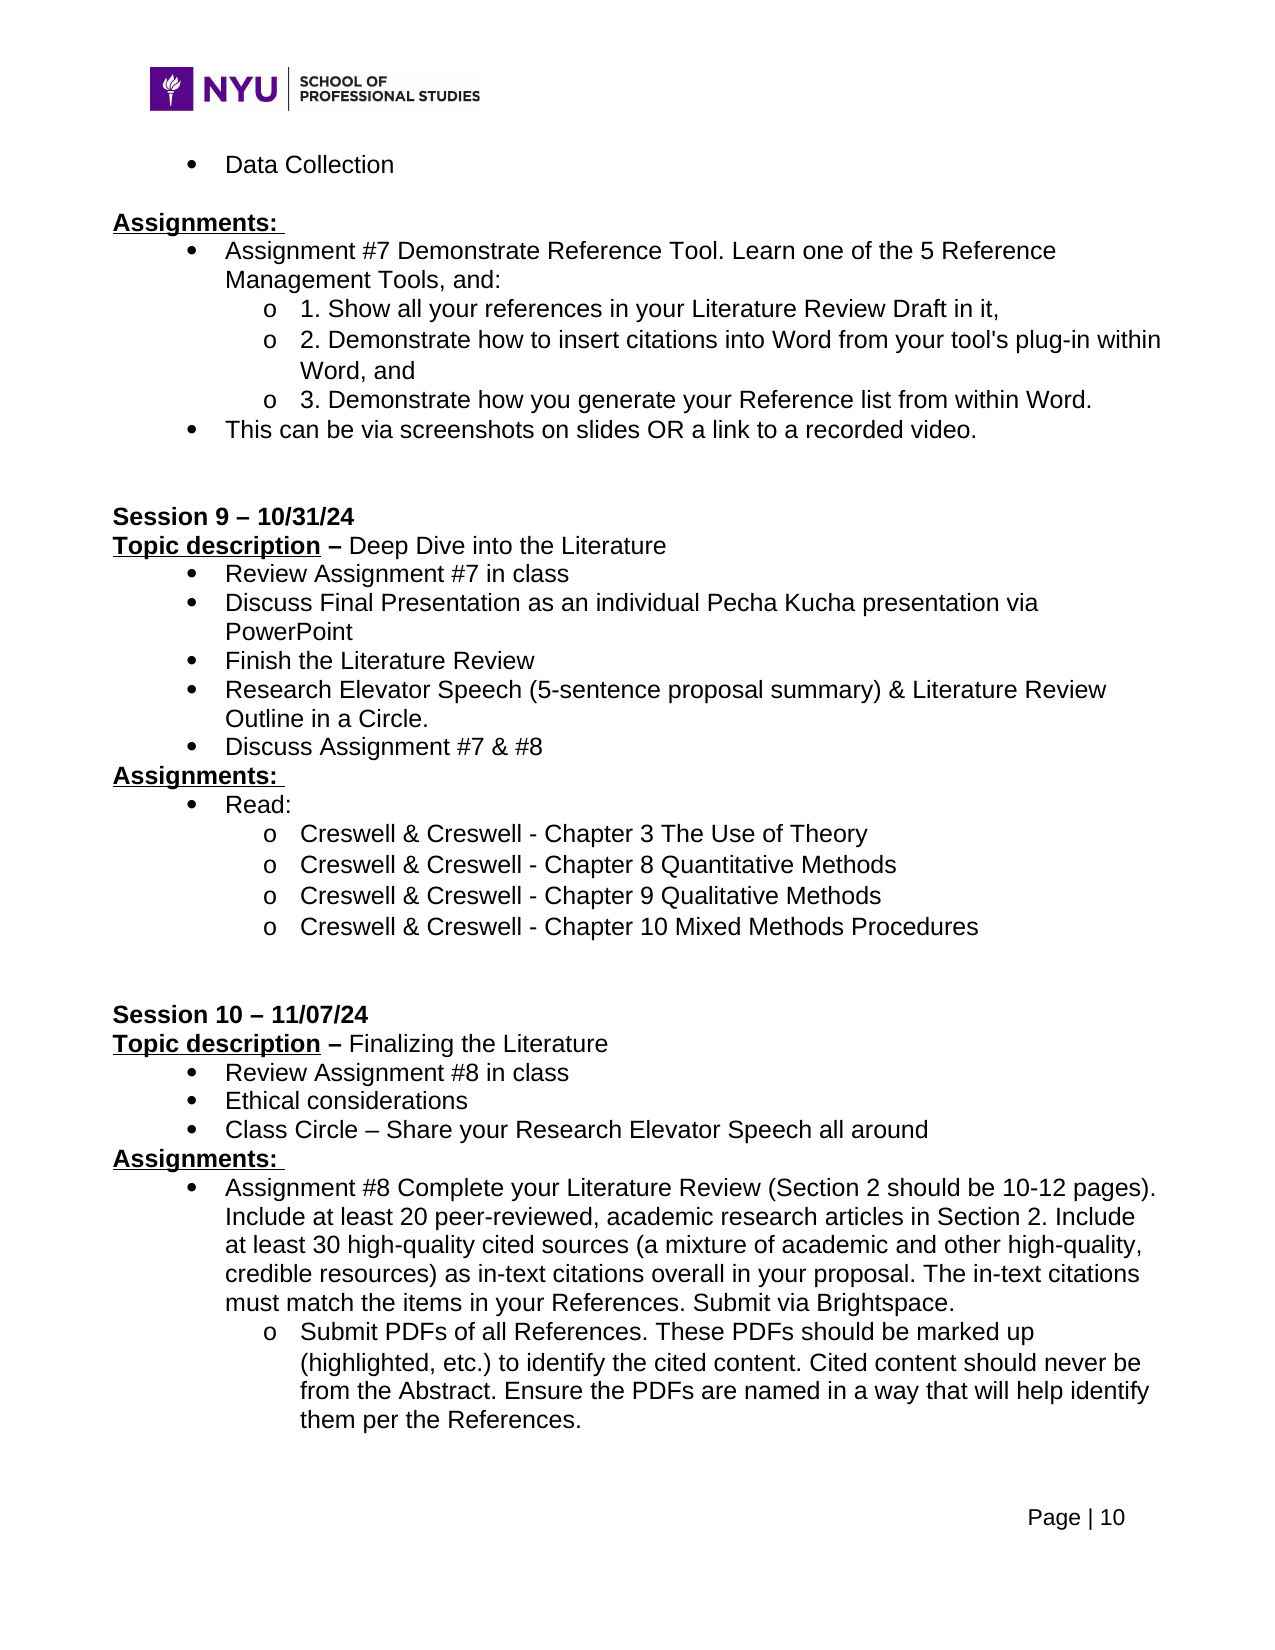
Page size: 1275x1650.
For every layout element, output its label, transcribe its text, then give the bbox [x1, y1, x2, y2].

list Finish the Literature Review [150, 646, 1125, 675]
text Topic description – Finalizing the Literature [112, 1029, 1162, 1057]
text Assignments: [112, 208, 1162, 236]
list Class Circle – Share your Research Elevator Speech all around [150, 1115, 1125, 1144]
list 1. Show all your references in your Literature Review Draft in it, [262, 294, 1162, 325]
list 2. Demonstrate how to insert citations into Word from your tool's plug-in within Word, and [262, 325, 1162, 384]
list Discuss Assignment #7 & #8 [150, 732, 1125, 761]
list Discuss Final Presentation as an individual Pecha Kucha presentation via PowerPoint [150, 588, 1125, 646]
text Assignments: [112, 761, 1162, 790]
list Creswell & Creswell - Chapter 9 Qualitative Methods [262, 881, 1162, 912]
list Assignment #8 Complete your Literature Review (Section 2 should be 10-12 pages). Include at least 20 peer-reviewed, academic research articles in Section 2. Include at least 30 high-quality cited sources (a mixture of academic and other high-quality, credible resources) as in-text citations overall in your proposal. The in-text citations must match the items in your References. Submit via Brightspace. [150, 1173, 1125, 1317]
list Data Collection [150, 150, 1125, 179]
list Review Assignment #7 in class [150, 559, 1125, 588]
list Creswell & Creswell - Chapter 8 Quantitative Methods [262, 850, 1162, 881]
list Ethical considerations [150, 1086, 1125, 1115]
text Topic description – Deep Dive into the Literature [112, 531, 1162, 559]
text Session 9 – [112, 502, 1162, 531]
list Read: [150, 790, 1125, 819]
list Research Elevator Speech (5-sentence proposal summary) & Literature Review Outline in a Circle. [150, 675, 1125, 732]
list 3. Demonstrate how you generate your Reference list from within Word. [262, 384, 1162, 416]
text Session 10 – [112, 1000, 1162, 1029]
list Submit PDFs of all References. These PDFs should be marked up (highlighted, etc.) to identify the cited content. Cited content should never be from the Abstract. Ensure the PDFs are named in a way that will help identify them per the References. [262, 1317, 1162, 1434]
list Assignment #7 Demonstrate Reference Tool. Learn one of the 5 Reference Management Tools, and: [150, 236, 1125, 294]
list Creswell & Creswell - Chapter 10 Mixed Methods Procedures [262, 912, 1162, 942]
list This can be via screenshots on slides OR a link to a recorded video. [150, 416, 1125, 444]
list Creswell & Creswell - Chapter 3 The Use of Theory [262, 819, 1162, 850]
list Review Assignment #8 in class [150, 1057, 1125, 1086]
text Assignments: [112, 1144, 1162, 1173]
picture [150, 67, 480, 111]
